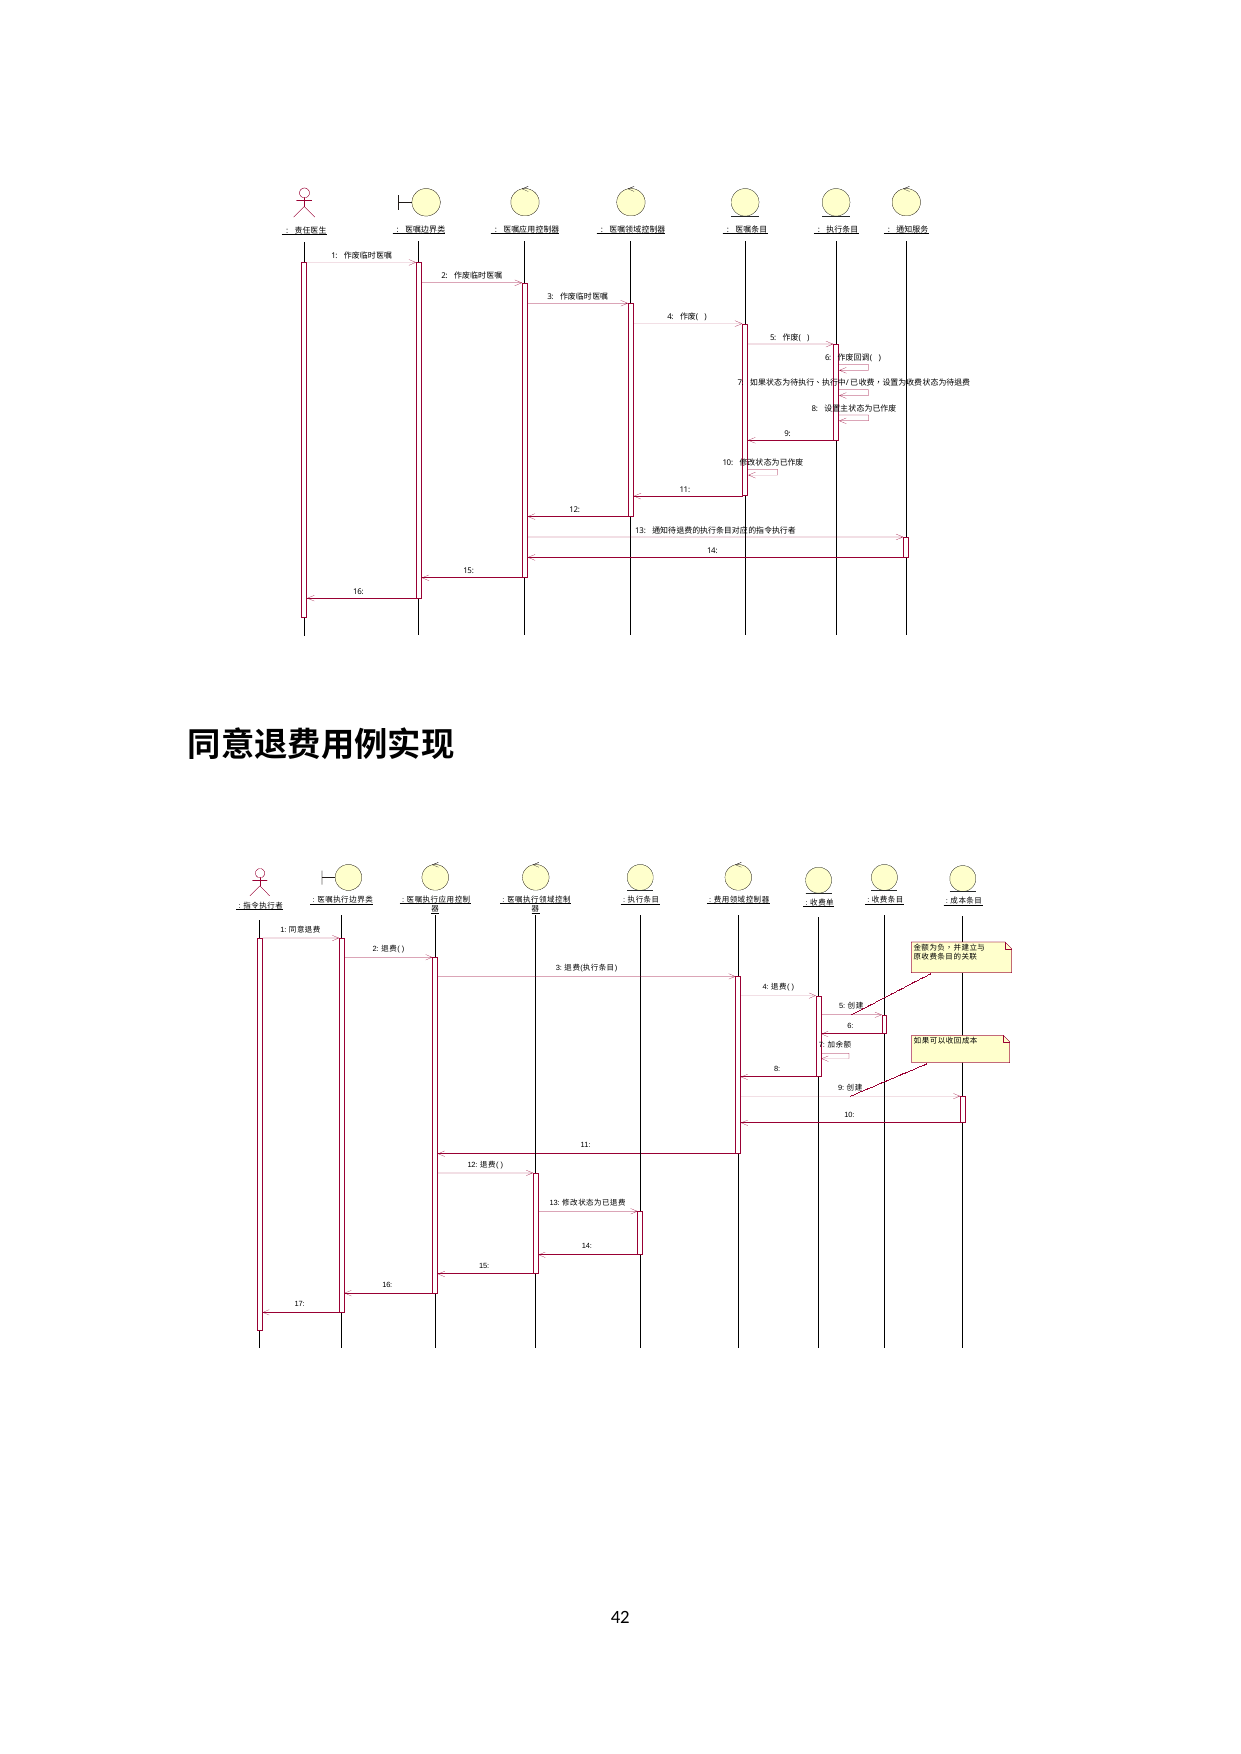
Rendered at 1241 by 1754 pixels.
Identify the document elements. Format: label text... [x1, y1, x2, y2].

subtitle 同意退费用例实现 [187, 709, 1053, 774]
